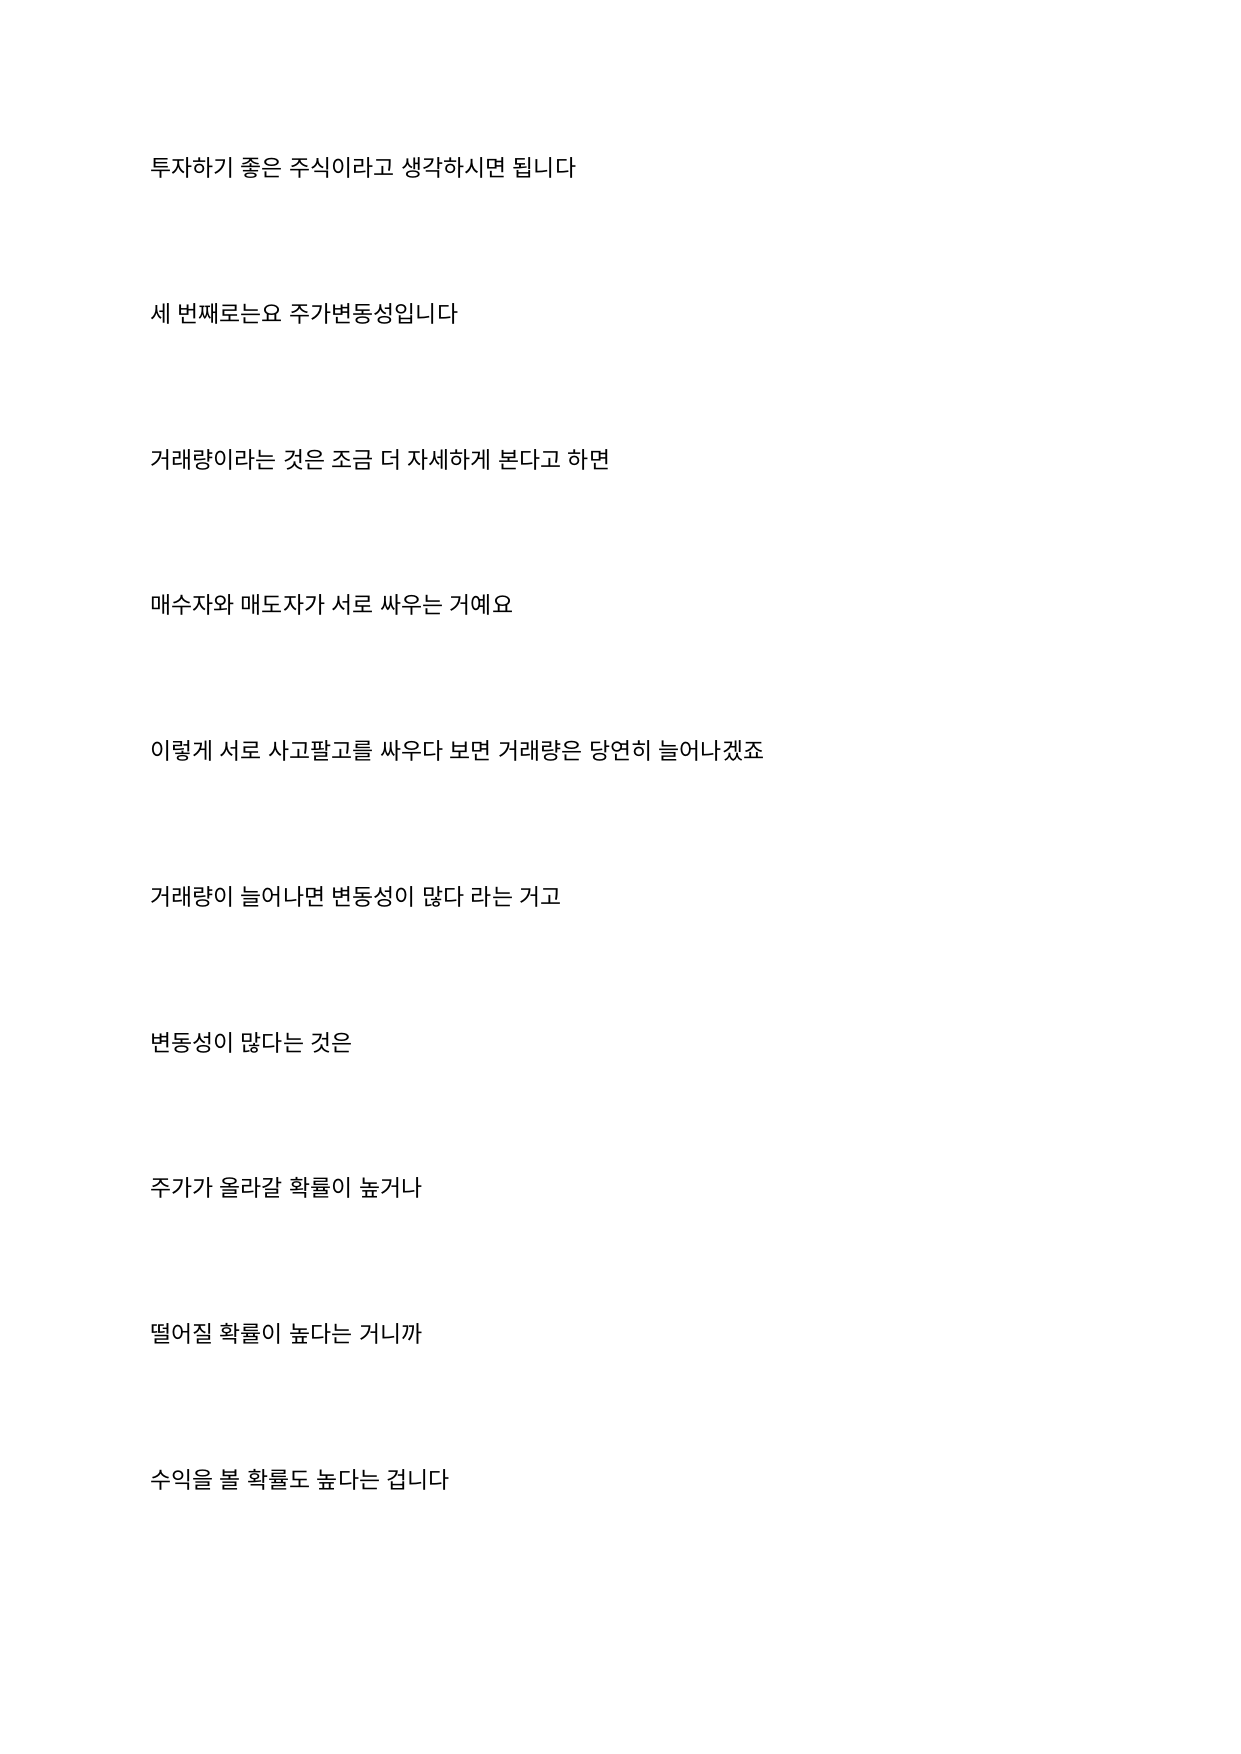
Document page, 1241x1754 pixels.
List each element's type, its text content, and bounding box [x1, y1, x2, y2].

text 거래량이라는 것은 조금 더 자세하게 본다고 하면 [150, 441, 1090, 475]
text 변동성이 많다는 것은 [150, 1024, 1090, 1058]
text 세 번째로는요 주가변동성입니다 [150, 296, 1090, 329]
text 떨어질 확률이 높다는 거니까 [150, 1316, 1090, 1349]
text 이렇게 서로 사고팔고를 싸우다 보면 거래량은 당연히 늘어나겠죠 [150, 733, 1090, 766]
text 주가가 올라갈 확률이 높거나 [150, 1170, 1090, 1203]
text 투자하기 좋은 주식이라고 생각하시면 됩니다 [150, 150, 1090, 183]
text 매수자와 매도자가 서로 싸우는 거예요 [150, 587, 1090, 620]
text 거래량이 늘어나면 변동성이 많다 라는 거고 [150, 879, 1090, 912]
text 수익을 볼 확률도 높다는 겁니다 [150, 1462, 1090, 1495]
